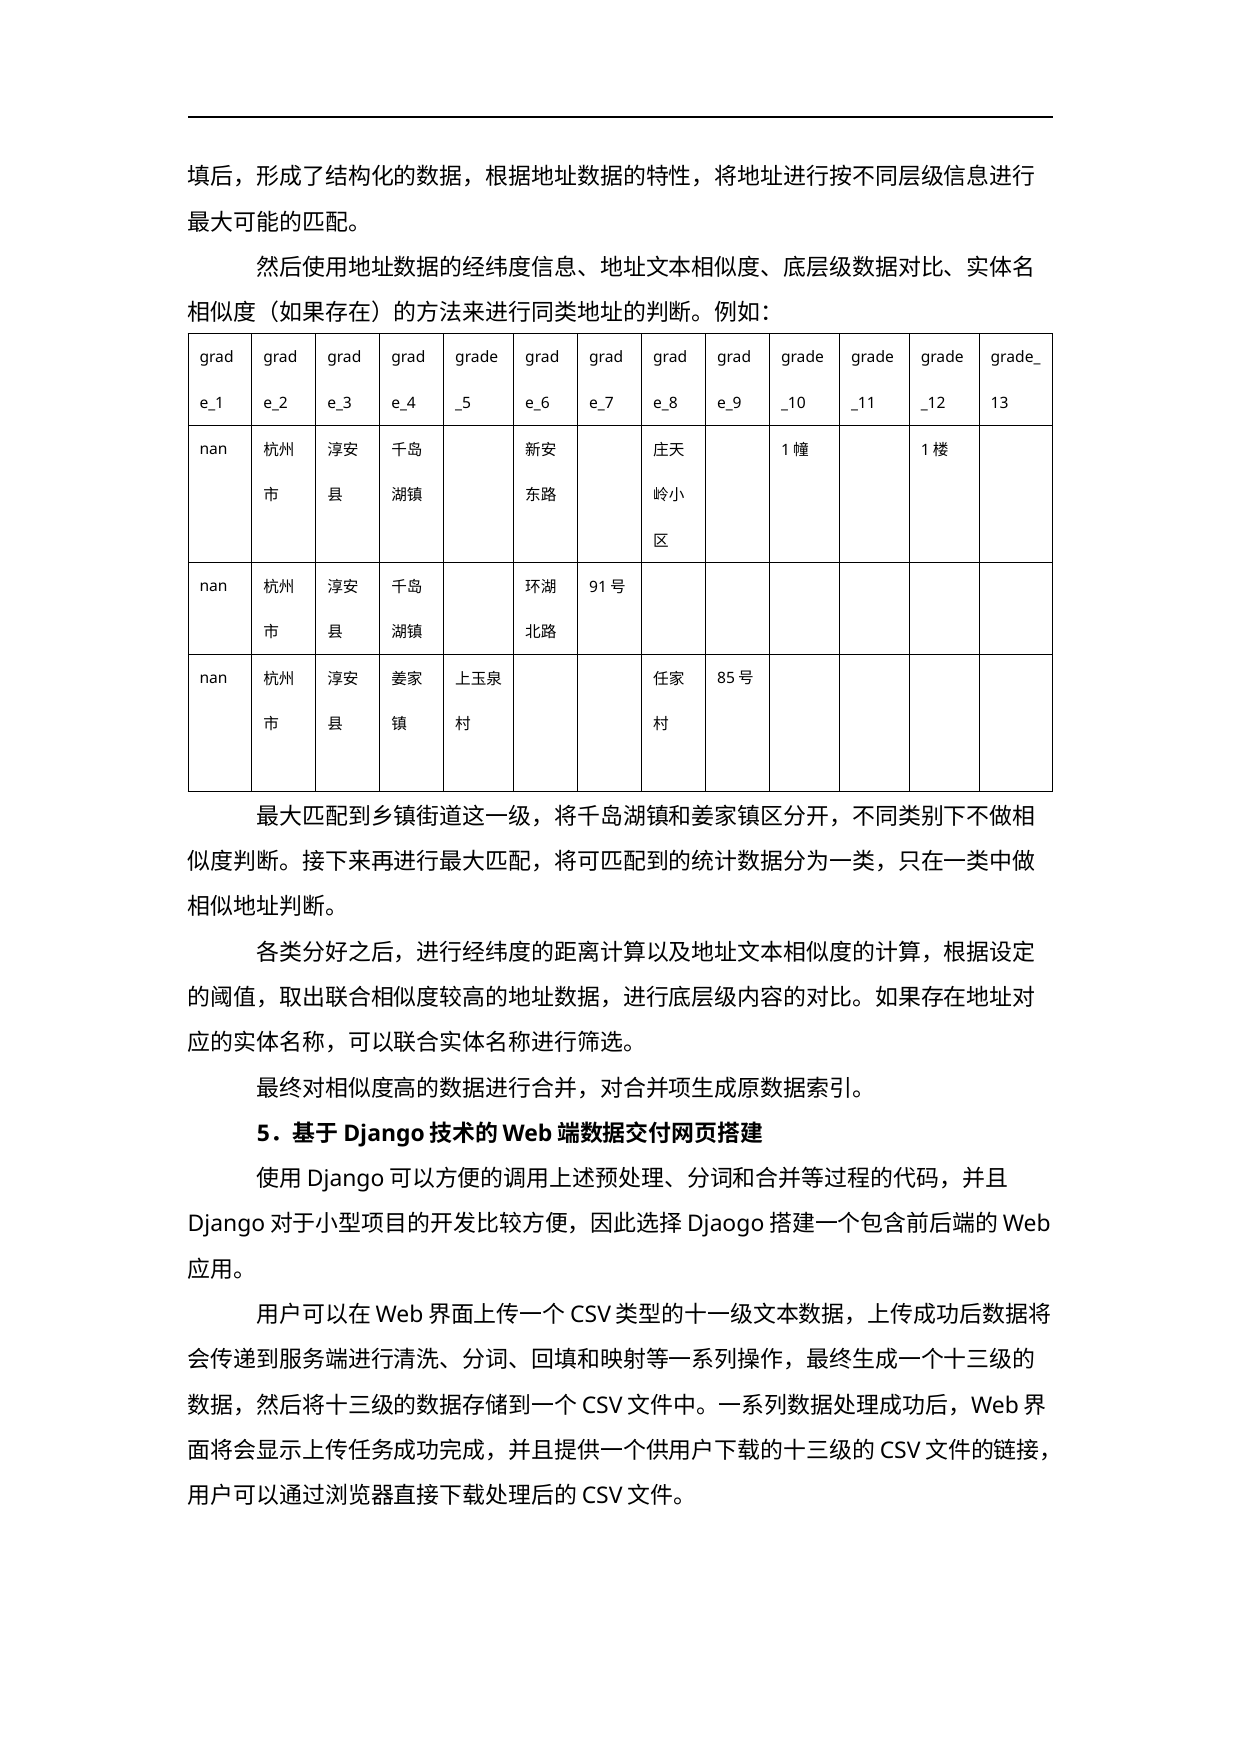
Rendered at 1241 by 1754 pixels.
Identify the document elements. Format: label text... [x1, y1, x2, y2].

text 用户可以在Web界面上传一个CSV类型的十一级文本数据，上传成功后数据将会传递到服务端进行清洗、分词、回填和映射等一系列操作，最终生成一个十三级的数据，然后将十三级的数据存储到一个CSV文件中。一系列数据处理成功后，Web界面将会显示上传任务成功完成，并且提供一个供用户下载的十三级的CSV文件的链接，用户可以通过浏览器直接下载处理后的CSV文件。 [187, 1290, 1053, 1517]
text 使用Django可以方便的调用上述预处理、分词和合并等过程的代码，并且Django对于小型项目的开发比较方便，因此选择Djaogo搭建一个包含前后端的Web应用。 [187, 1154, 1053, 1290]
table_header grade_6 [514, 334, 577, 425]
table_header grade_3 [316, 334, 379, 425]
table_cell 杭州市 [252, 563, 315, 653]
table_cell 91号 [578, 563, 641, 653]
table_cell [578, 426, 641, 562]
table_cell 淳安县 [316, 426, 379, 562]
table_cell [840, 563, 909, 653]
table_cell 千岛湖镇 [380, 426, 443, 562]
table_header grade_5 [444, 334, 513, 425]
table_cell [910, 563, 979, 653]
table_cell 淳安县 [316, 655, 379, 791]
table_cell [770, 655, 839, 791]
text 5．基于Django技术的Web端数据交付网页搭建 [187, 1109, 1053, 1154]
table_cell [910, 655, 979, 791]
table_header grade_11 [840, 334, 909, 425]
table_header grade_7 [578, 334, 641, 425]
table_cell 杭州市 [252, 426, 315, 562]
table_cell [578, 655, 641, 791]
table_cell [706, 563, 769, 653]
table_cell [642, 563, 705, 653]
text 最大匹配到乡镇街道这一级，将千岛湖镇和姜家镇区分开，不同类别下不做相似度判断。接下来再进行最大匹配，将可匹配到的统计数据分为一类，只在一类中做相似地址判断。 [187, 792, 1053, 927]
table_cell 环湖北路 [514, 563, 577, 653]
table_header grade_13 [980, 334, 1052, 425]
table_header grade_1 [189, 334, 251, 425]
table_cell [444, 426, 513, 562]
table_cell 1幢 [770, 426, 839, 562]
table_cell [840, 655, 909, 791]
table_cell [444, 563, 513, 653]
table_cell [514, 655, 577, 791]
text 各类分好之后，进行经纬度的距离计算以及地址文本相似度的计算，根据设定的阈值，取出联合相似度较高的地址数据，进行底层级内容的对比。如果存在地址对应的实体名称，可以联合实体名称进行筛选。 [187, 927, 1053, 1063]
table_cell 杭州市 [252, 655, 315, 791]
table_cell [980, 655, 1052, 791]
table_cell 千岛湖镇 [380, 563, 443, 653]
table_cell 85号 [706, 655, 769, 791]
table_header grade_12 [910, 334, 979, 425]
table_header grade_4 [380, 334, 443, 425]
table_cell 姜家镇 [380, 655, 443, 791]
table_header grade_2 [252, 334, 315, 425]
table_cell nan [189, 563, 251, 653]
table_cell [980, 426, 1052, 562]
table_cell [840, 426, 909, 562]
table_cell 上玉泉村 [444, 655, 513, 791]
table_header grade_10 [770, 334, 839, 425]
table_cell [706, 426, 769, 562]
table_cell 1楼 [910, 426, 979, 562]
table_header grade_9 [706, 334, 769, 425]
table_cell 任家村 [642, 655, 705, 791]
table_cell 新安东路 [514, 426, 577, 562]
table_cell [770, 563, 839, 653]
table_cell 庄天岭小区 [642, 426, 705, 562]
table_header grade_8 [642, 334, 705, 425]
text 然后使用地址数据的经纬度信息、地址文本相似度、底层级数据对比、实体名相似度（如果存在）的方法来进行同类地址的判断。例如： [187, 243, 1053, 333]
text 最终对相似度高的数据进行合并，对合并项生成原数据索引。 [187, 1063, 1053, 1109]
table_cell nan [189, 426, 251, 562]
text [187, 152, 1053, 243]
table_cell nan [189, 655, 251, 791]
table_cell 淳安县 [316, 563, 379, 653]
table_cell [980, 563, 1052, 653]
